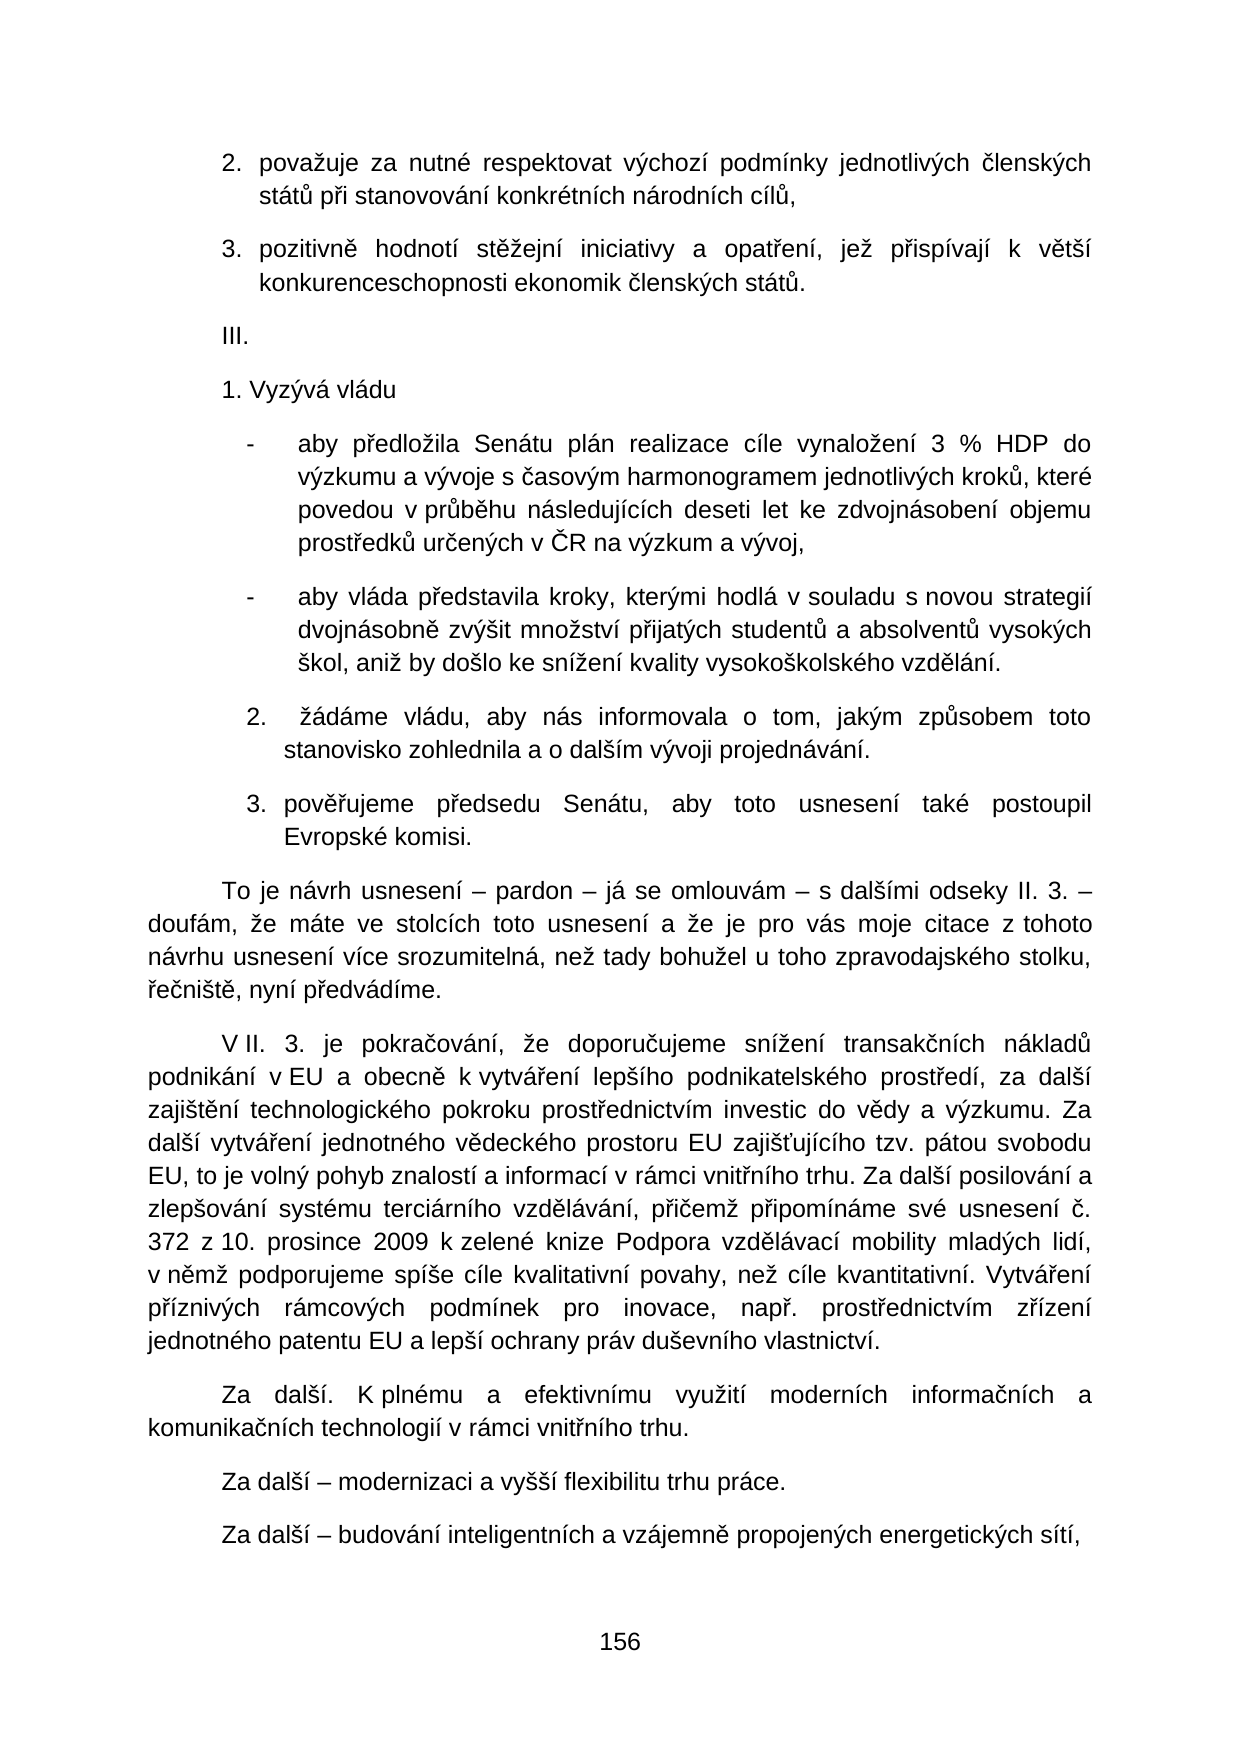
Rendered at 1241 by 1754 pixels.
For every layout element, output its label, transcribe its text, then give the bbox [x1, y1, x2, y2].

list pověřujeme předsedu Senátu, aby toto usnesení také postoupil Evropské komisi. [246, 789, 1093, 851]
text 1. Vyzývá vládu [148, 375, 1093, 404]
list pozitivně hodnotí stěžejní iniciativy a opatření, jež přispívají k větší konkurenceschopnosti ekonomik členských států. [221, 234, 1093, 296]
text To je návrh usnesení – pardon – já se omlouvám – s dalšími odseky II. 3. – doufám, že máte ve stolcích toto usnesení a že je pro vás moje citace z tohoto návrhu usnesení více srozumitelná, než tady bohužel u toho zpravodajského stolku, řečniště, nyní předvádíme. [148, 876, 1093, 1003]
list aby předložila Senátu plán realizace cíle vynaložení 3 % HDP do výzkumu a vývoje s časovým harmonogramem jednotlivých kroků, které povedou v průběhu následujících deseti let ke zdvojnásobení objemu prostředků určených v ČR na výzkum a vývoj, [246, 429, 1093, 557]
text Za další. K plnému a efektivnímu využití moderních informačních a komunikačních technologií v rámci vnitřního trhu. [148, 1379, 1093, 1441]
text Za další – budování inteligentních a vzájemně propojených energetických sítí, [148, 1520, 1093, 1549]
list žádáme vládu, aby nás informovala o tom, jakým způsobem toto stanovisko zohlednila a o dalším vývoji projednávání. [246, 702, 1093, 764]
text Za další – modernizaci a vyšší flexibilitu trhu práce. [148, 1466, 1093, 1495]
text III. [148, 321, 1093, 350]
list považuje za nutné respektovat výchozí podmínky jednotlivých členských států při stanovování konkrétních národních cílů, [221, 148, 1093, 209]
list aby vláda představila kroky, kterými hodlá v souladu s novou strategií dvojnásobně zvýšit množství přijatých studentů a absolventů vysokých škol, aniž by došlo ke snížení kvality vysokoškolského vzdělání. [246, 582, 1093, 677]
text V II. 3. je pokračování, že doporučujeme snížení transakčních nákladů podnikání v EU a obecně k vytváření lepšího podnikatelského prostředí, za další zajištění technologického pokroku prostřednictvím investic do vědy a výzkumu. Za další vytváření jednotného vědeckého prostoru EU zajišťujícího tzv. pátou svobodu EU, to je volný pohyb znalostí a informací v rámci vnitřního trhu. Za další posilování a zlepšování systému terciárního vzdělávání, přičemž připomínáme své usnesení č. 372 z 10. prosince 2009 k zelené knize Podpora vzdělávací mobility mladých lidí, v němž podporujeme spíše cíle kvalitativní povahy, než cíle kvantitativní. Vytváření příznivých rámcových podmínek pro inovace, např. prostřednictvím zřízení jednotného patentu EU a lepší ochrany práv duševního vlastnictví. [148, 1028, 1093, 1354]
